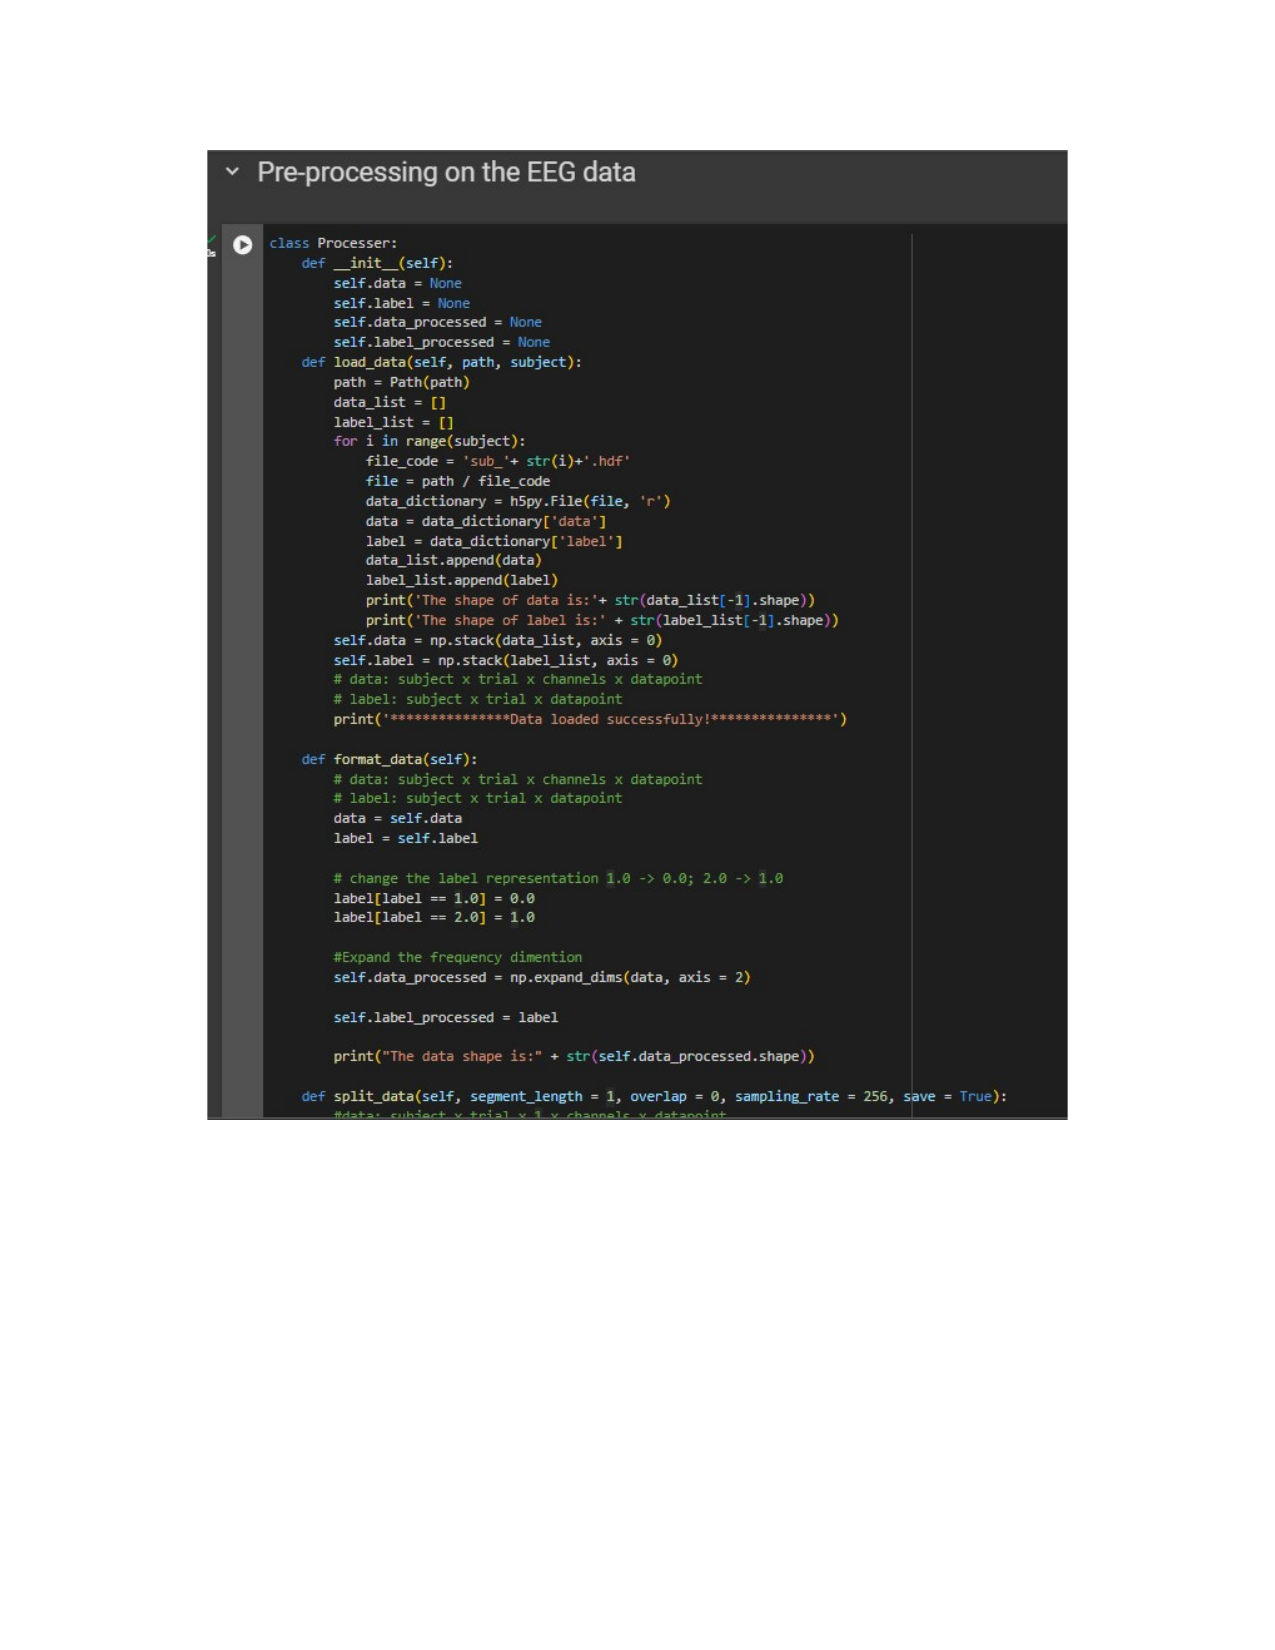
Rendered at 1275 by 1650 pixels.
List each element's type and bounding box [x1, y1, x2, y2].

picture [207, 150, 1068, 1120]
